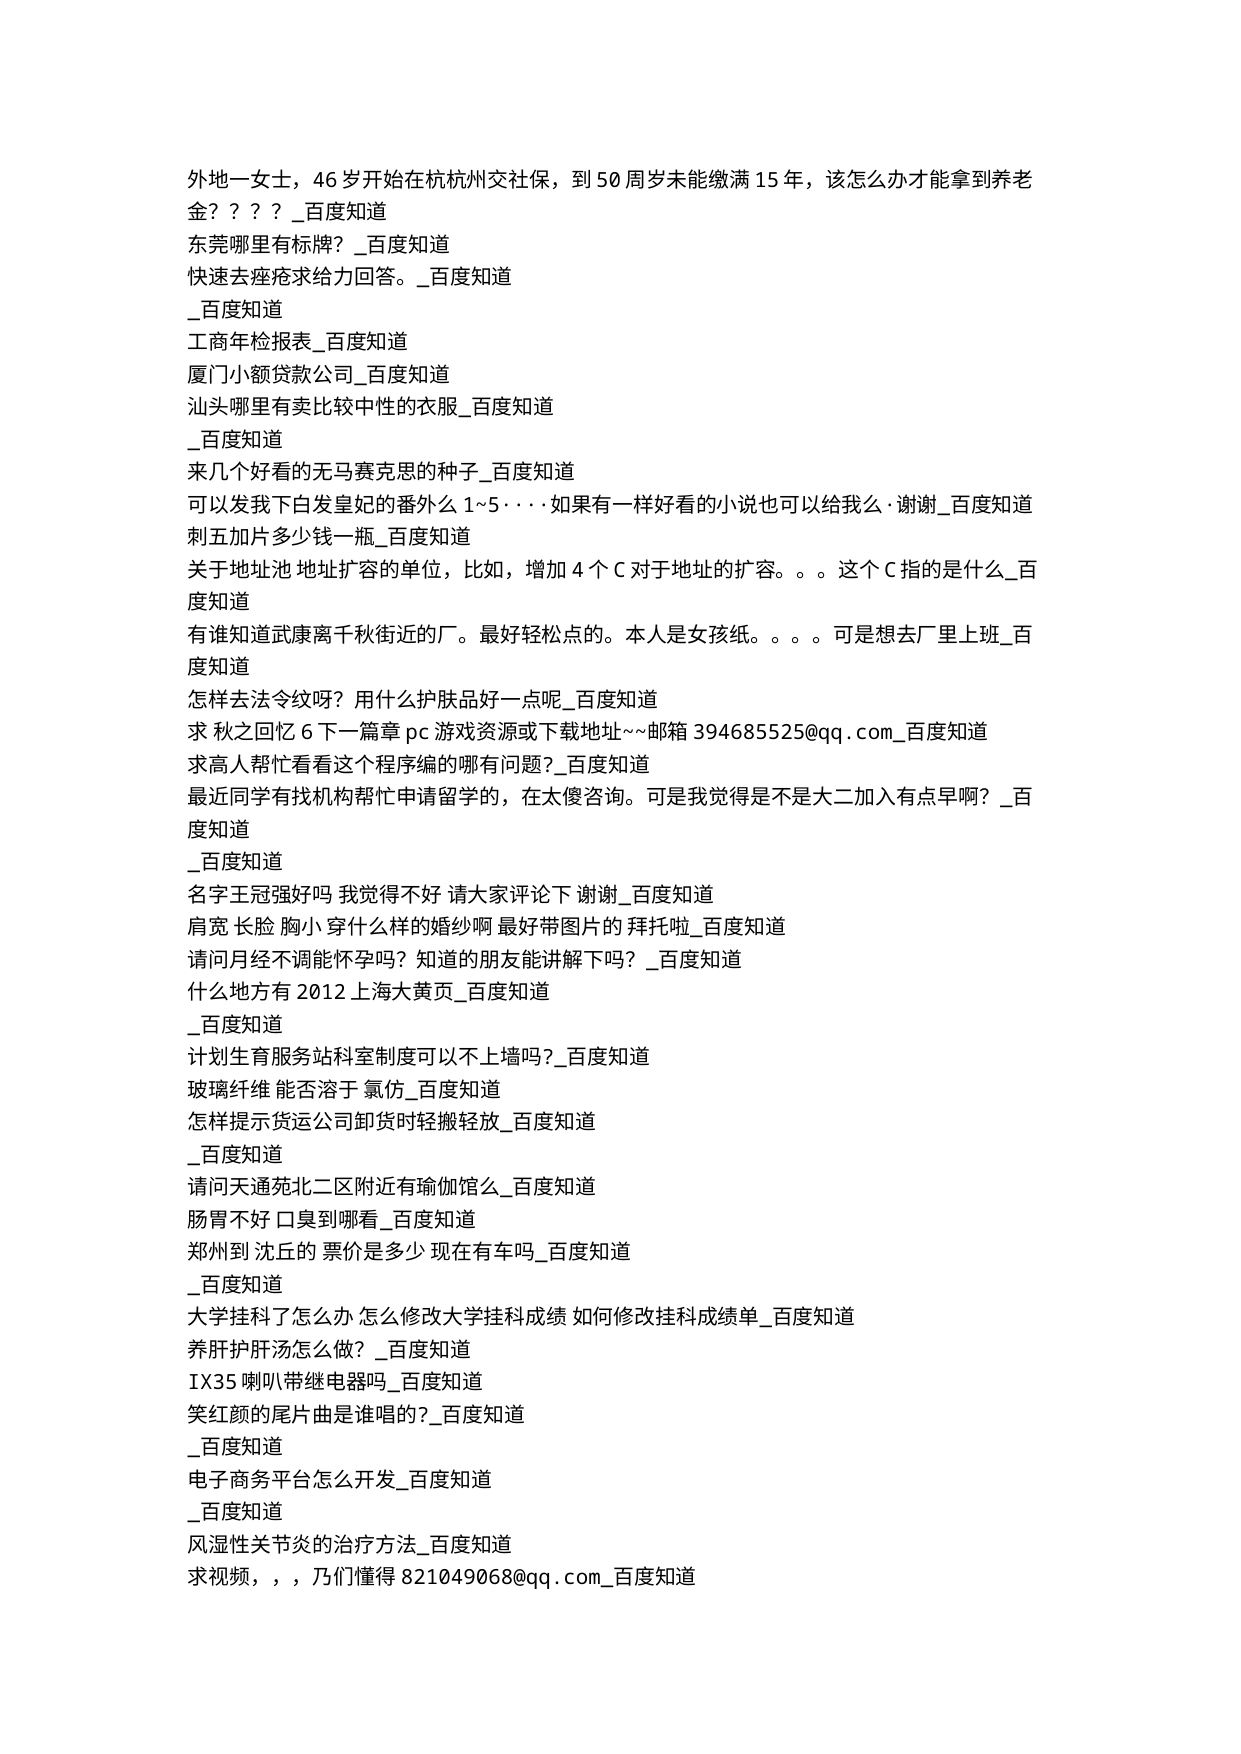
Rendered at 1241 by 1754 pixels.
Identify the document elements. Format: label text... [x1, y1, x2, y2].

text 养肝护肝汤怎么做？_百度知道 [187, 1332, 1053, 1364]
text 来几个好看的无马赛克思的种子_百度知道 [187, 454, 1053, 487]
text 郑州到 沈丘的 票价是多少 现在有车吗_百度知道 [187, 1234, 1053, 1267]
text 请问月经不调能怀孕吗？知道的朋友能讲解下吗？_百度知道 [187, 942, 1053, 974]
text 外地一女士，46岁开始在杭杭州交社保，到50周岁未能缴满15年，该怎么办才能拿到养老金？？？？_百度知道 [187, 162, 1053, 227]
text _百度知道 [187, 422, 1053, 454]
text 风湿性关节炎的治疗方法_百度知道 [187, 1527, 1053, 1559]
text 汕头哪里有卖比较中性的衣服_百度知道 [187, 389, 1053, 422]
text 有谁知道武康离千秋街近的厂。最好轻松点的。本人是女孩纸。。。。可是想去厂里上班_百度知道 [187, 617, 1053, 682]
text 大学挂科了怎么办 怎么修改大学挂科成绩 如何修改挂科成绩单_百度知道 [187, 1299, 1053, 1332]
text _百度知道 [187, 1267, 1053, 1299]
text 可以发我下白发皇妃的番外么1~5····如果有一样好看的小说也可以给我么·谢谢_百度知道 [187, 487, 1053, 519]
text 肩宽 长脸 胸小 穿什么样的婚纱啊 最好带图片的 拜托啦_百度知道 [187, 909, 1053, 942]
text 关于地址池 地址扩容的单位，比如，增加4个C对于地址的扩容。。。这个C指的是什么_百度知道 [187, 552, 1053, 617]
text 刺五加片多少钱一瓶_百度知道 [187, 519, 1053, 552]
text 厦门小额贷款公司_百度知道 [187, 357, 1053, 389]
text _百度知道 [187, 1007, 1053, 1039]
text 笑红颜的尾片曲是谁唱的?_百度知道 [187, 1397, 1053, 1429]
text _百度知道 [187, 1137, 1053, 1169]
text 请问天通苑北二区附近有瑜伽馆么_百度知道 [187, 1169, 1053, 1202]
text _百度知道 [187, 844, 1053, 877]
text 东莞哪里有标牌？_百度知道 [187, 227, 1053, 259]
text _百度知道 [187, 1494, 1053, 1527]
text 求 秋之回忆6下一篇章 pc游戏资源或下载地址~~邮箱394685525@qq.com_百度知道 [187, 714, 1053, 747]
text 求视频，，，乃们懂得 821049068@qq.com_百度知道 [187, 1559, 1053, 1592]
text 怎样提示货运公司卸货时轻搬轻放_百度知道 [187, 1104, 1053, 1137]
text 最近同学有找机构帮忙申请留学的，在太傻咨询。可是我觉得是不是大二加入有点早啊？_百度知道 [187, 779, 1053, 844]
text _百度知道 [187, 292, 1053, 324]
text 名字王冠强好吗 我觉得不好 请大家评论下 谢谢_百度知道 [187, 877, 1053, 909]
text _百度知道 [187, 1429, 1053, 1462]
text 玻璃纤维 能否溶于 氯仿_百度知道 [187, 1072, 1053, 1104]
text 肠胃不好 口臭到哪看_百度知道 [187, 1202, 1053, 1234]
text 求高人帮忙看看这个程序编的哪有问题?_百度知道 [187, 747, 1053, 779]
text 工商年检报表_百度知道 [187, 324, 1053, 357]
text 计划生育服务站科室制度可以不上墙吗?_百度知道 [187, 1039, 1053, 1072]
text 电子商务平台怎么开发_百度知道 [187, 1462, 1053, 1494]
text IX35喇叭带继电器吗_百度知道 [187, 1364, 1053, 1397]
text 怎样去法令纹呀？用什么护肤品好一点呢_百度知道 [187, 682, 1053, 714]
text 快速去痤疮求给力回答。_百度知道 [187, 259, 1053, 292]
text 什么地方有2012上海大黄页_百度知道 [187, 974, 1053, 1007]
